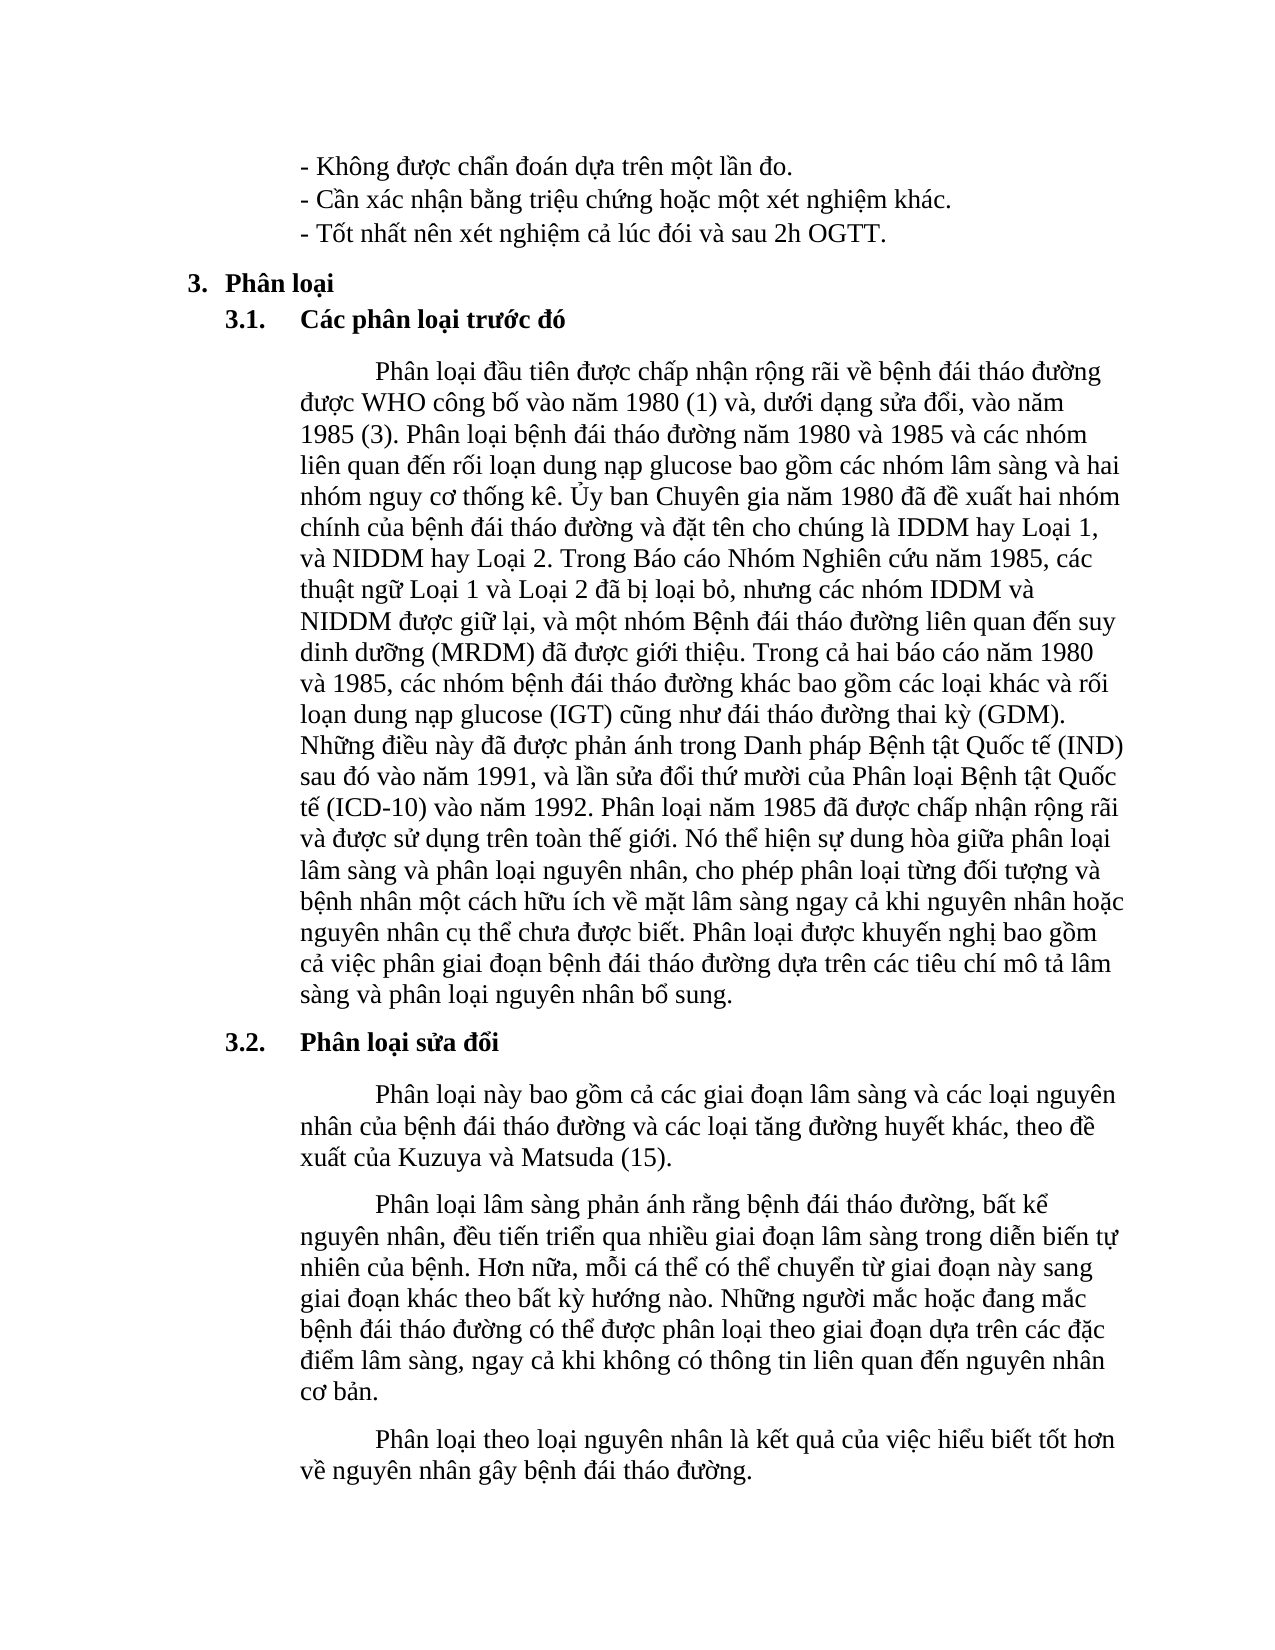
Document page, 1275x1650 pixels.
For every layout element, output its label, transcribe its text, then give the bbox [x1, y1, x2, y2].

list Phân loại sửa đổi [225, 1026, 1125, 1057]
list Phân loại [187, 267, 1125, 298]
text - Không được chẩn đoán dựa trên một lần đo. - Cần xác nhận bằng triệu chứng hoặc một xét nghiệm khác. - Tốt nhất nên xét nghiệm cả lúc đói và sau 2h OGTT. [300, 150, 1125, 248]
text Phân loại này bao gồm cả các giai đoạn lâm sàng và các loại nguyên nhân của bệnh đái tháo đường và các loại tăng đường huyết khác, theo đề xuất của Kuzuya và Matsuda (15). [300, 1078, 1125, 1172]
text Phân loại lâm sàng phản ánh rằng bệnh đái tháo đường, bất kể nguyên nhân, đều tiến triển qua nhiều giai đoạn lâm sàng trong diễn biến tự nhiên của bệnh. Hơn nữa, mỗi cá thể có thể chuyển từ giai đoạn này sang giai đoạn khác theo bất kỳ hướng nào. Những người mắc hoặc đang mắc bệnh đái tháo đường có thể được phân loại theo giai đoạn dựa trên các đặc điểm lâm sàng, ngay cả khi không có thông tin liên quan đến nguyên nhân cơ bản. [300, 1189, 1125, 1407]
text Phân loại theo loại nguyên nhân là kết quả của việc hiểu biết tốt hơn về nguyên nhân gây bệnh đái tháo đường. [300, 1423, 1125, 1486]
text Phân loại đầu tiên được chấp nhận rộng rãi về bệnh đái tháo đường được WHO công bố vào năm 1980 (1) và, dưới dạng sửa đổi, vào năm 1985 (3). Phân loại bệnh đái tháo đường năm 1980 và 1985 và các nhóm liên quan đến rối loạn dung nạp glucose bao gồm các nhóm lâm sàng và hai nhóm nguy cơ thống kê. Ủy ban Chuyên gia năm 1980 đã đề xuất hai nhóm chính của bệnh đái tháo đường và đặt tên cho chúng là IDDM hay Loại 1, và NIDDM hay Loại 2. Trong Báo cáo Nhóm Nghiên cứu năm 1985, các thuật ngữ Loại 1 và Loại 2 đã bị loại bỏ, nhưng các nhóm IDDM và NIDDM được giữ lại, và một nhóm Bệnh đái tháo đường liên quan đến suy dinh dưỡng (MRDM) đã được giới thiệu. Trong cả hai báo cáo năm 1980 và 1985, các nhóm bệnh đái tháo đường khác bao gồm các loại khác và rối loạn dung nạp glucose (IGT) cũng như đái tháo đường thai kỳ (GDM). Những điều này đã được phản ánh trong Danh pháp Bệnh tật Quốc tế (IND) sau đó vào năm 1991, và lần sửa đổi thứ mười của Phân loại Bệnh tật Quốc tế (ICD-10) vào năm 1992. Phân loại năm 1985 đã được chấp nhận rộng rãi và được sử dụng trên toàn thế giới. Nó thể hiện sự dung hòa giữa phân loại lâm sàng và phân loại nguyên nhân, cho phép phân loại từng đối tượng và bệnh nhân một cách hữu ích về mặt lâm sàng ngay cả khi nguyên nhân hoặc nguyên nhân cụ thể chưa được biết. Phân loại được khuyến nghị bao gồm cả việc phân giai đoạn bệnh đái tháo đường dựa trên các tiêu chí mô tả lâm sàng và phân loại nguyên nhân bổ sung. [300, 355, 1125, 1009]
list Các phân loại trước đó [225, 303, 1125, 334]
